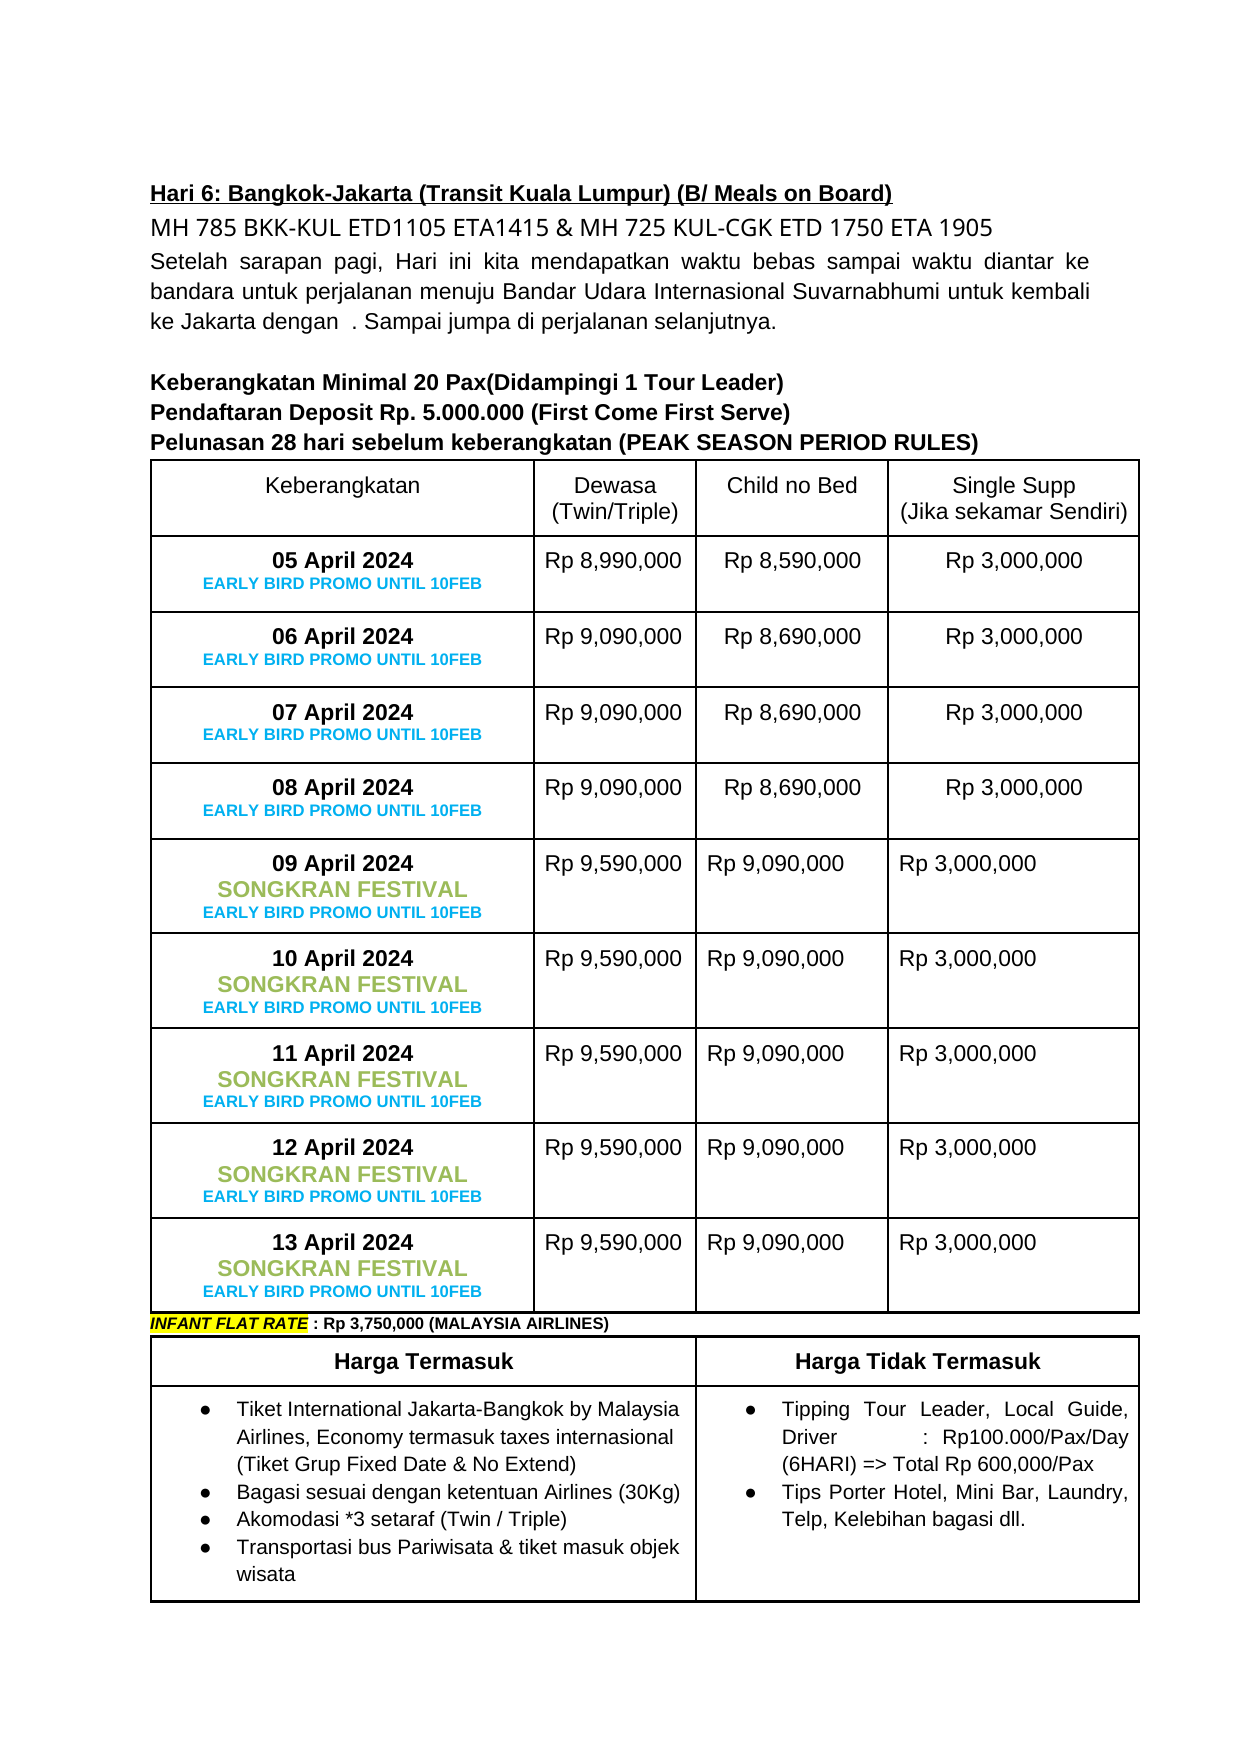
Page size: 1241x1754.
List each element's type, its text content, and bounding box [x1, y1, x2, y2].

text Pendaftaran Deposit Rp. 5.000.000 (First Come First Serve) [150, 399, 1090, 425]
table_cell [152, 1387, 695, 1600]
table_cell Rp 3,000,000 [889, 537, 1138, 611]
table_cell 08 April 2024 EARLY BIRD PROMO UNTIL 10FEB [152, 764, 533, 837]
table_cell 05 April 2024 EARLY BIRD PROMO UNTIL 10FEB [152, 537, 533, 611]
table_cell Rp 8,690,000 [697, 688, 887, 762]
table_header Harga Tidak Termasuk [697, 1338, 1138, 1385]
table_cell Rp 3,000,000 [889, 840, 1138, 932]
text MH 785 BKK-KUL ETD1105 ETA1415 & MH 725 KUL-CGK ETD 1750 ETA 1905 [150, 210, 1090, 243]
table_cell Rp 3,000,000 [889, 688, 1138, 762]
table_cell Rp 3,000,000 [889, 1029, 1138, 1122]
table_cell Rp 9,590,000 [535, 1124, 695, 1217]
table_cell Rp 3,000,000 [889, 934, 1138, 1027]
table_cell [697, 1387, 1138, 1600]
table_cell Rp 3,000,000 [889, 764, 1138, 837]
table_cell Rp 9,090,000 [535, 613, 695, 686]
table_cell Rp 9,090,000 [697, 840, 887, 932]
table_cell Rp 9,590,000 [535, 1219, 695, 1311]
table_cell 11 April 2024 SONGKRAN FESTIVAL EARLY BIRD PROMO UNTIL 10FEB [152, 1029, 533, 1122]
table_cell 07 April 2024 EARLY BIRD PROMO UNTIL 10FEB [152, 688, 533, 762]
table_cell Rp 9,590,000 [535, 934, 695, 1027]
table_cell Rp 9,590,000 [535, 840, 695, 932]
table_cell Rp 3,000,000 [889, 1124, 1138, 1217]
text Setelah sarapan pagi, Hari ini kita mendapatkan waktu bebas sampai waktu diantar ke bandara untuk perjalanan menuju Bandar Udara Internasional Suvarnabhumi untuk kembali ke Jakarta dengan . Sampai jumpa di perjalanan selanjutnya. [150, 248, 1090, 334]
table_header Child no Bed [697, 461, 887, 535]
text Hari 6: Bangkok-Jakarta (Transit Kuala Lumpur) (B/ Meals on Board) [150, 180, 1090, 207]
table_header Dewasa (Twin/Triple) [535, 461, 695, 535]
table_cell Rp 9,090,000 [535, 764, 695, 837]
text Pelunasan 28 hari sebelum keberangkatan (PEAK SEASON PERIOD RULES) [150, 429, 1090, 455]
table_header Keberangkatan [152, 461, 533, 535]
table_cell 10 April 2024 SONGKRAN FESTIVAL EARLY BIRD PROMO UNTIL 10FEB [152, 934, 533, 1027]
table_cell Rp 8,990,000 [535, 537, 695, 611]
table_cell Rp 9,090,000 [697, 934, 887, 1027]
table_cell 12 April 2024 SONGKRAN FESTIVAL EARLY BIRD PROMO UNTIL 10FEB [152, 1124, 533, 1217]
table_cell Rp 9,090,000 [697, 1029, 887, 1122]
table_cell 09 April 2024 SONGKRAN FESTIVAL EARLY BIRD PROMO UNTIL 10FEB [152, 840, 533, 932]
table_cell 06 April 2024 EARLY BIRD PROMO UNTIL 10FEB [152, 613, 533, 686]
table_cell Rp 9,090,000 [697, 1124, 887, 1217]
text Keberangkatan Minimal 20 Pax(Didampingi 1 Tour Leader) [150, 369, 1090, 395]
table_header Single Supp (Jika sekamar Sendiri) [889, 461, 1138, 535]
table_cell Rp 9,090,000 [697, 1219, 887, 1311]
table_cell Rp 8,690,000 [697, 613, 887, 686]
table_cell Rp 9,590,000 [535, 1029, 695, 1122]
table_cell Rp 3,000,000 [889, 1219, 1138, 1311]
table_cell Rp 3,000,000 [889, 613, 1138, 686]
text INFANT FLAT RATE : Rp 3,750,000 (MALAYSIA AIRLINES) [308, 1314, 1090, 1333]
table_cell Rp 8,690,000 [697, 764, 887, 837]
table_header Harga Termasuk [152, 1338, 695, 1385]
table_cell Rp 8,590,000 [697, 537, 887, 611]
table_cell Rp 9,090,000 [535, 688, 695, 762]
table_cell 13 April 2024 SONGKRAN FESTIVAL EARLY BIRD PROMO UNTIL 10FEB [152, 1219, 533, 1311]
